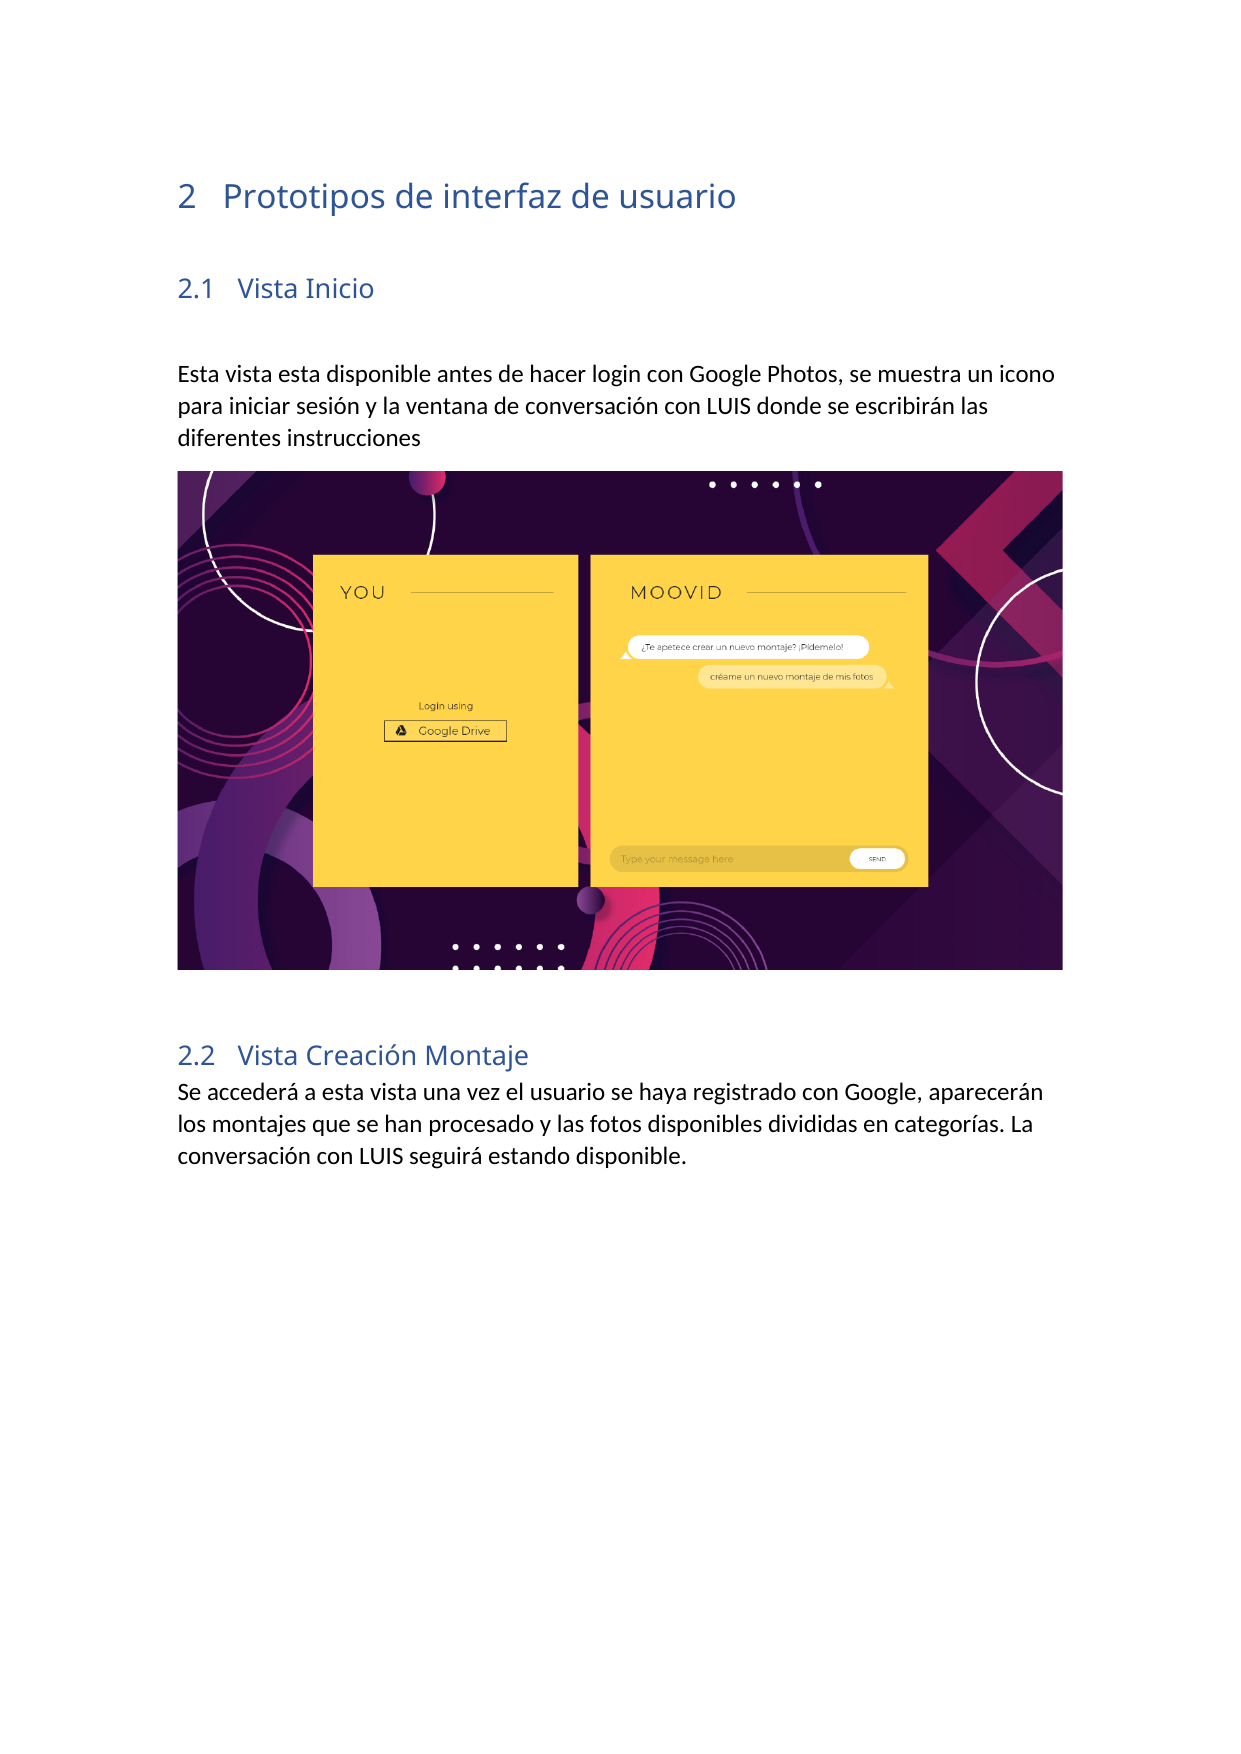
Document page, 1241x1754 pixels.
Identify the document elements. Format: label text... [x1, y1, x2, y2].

subtitle Vista Inicio [177, 270, 1063, 307]
picture [177, 471, 1063, 970]
subtitle Prototipos de interfaz de usuario [177, 173, 1063, 218]
text Se accederá a esta vista una vez el usuario se haya registrado con Google, aparecerán los montajes que se han procesado y las fotos disponibles divididas en categorías. La conversación con LUIS seguirá estando disponible. [177, 1076, 1063, 1171]
text Esta vista esta disponible antes de hacer login con Google Photos, se muestra un icono para iniciar sesión y la ventana de conversación con LUIS donde se escribirán las diferentes instrucciones [177, 358, 1063, 453]
subtitle Vista Creación Montaje [177, 1037, 1063, 1073]
